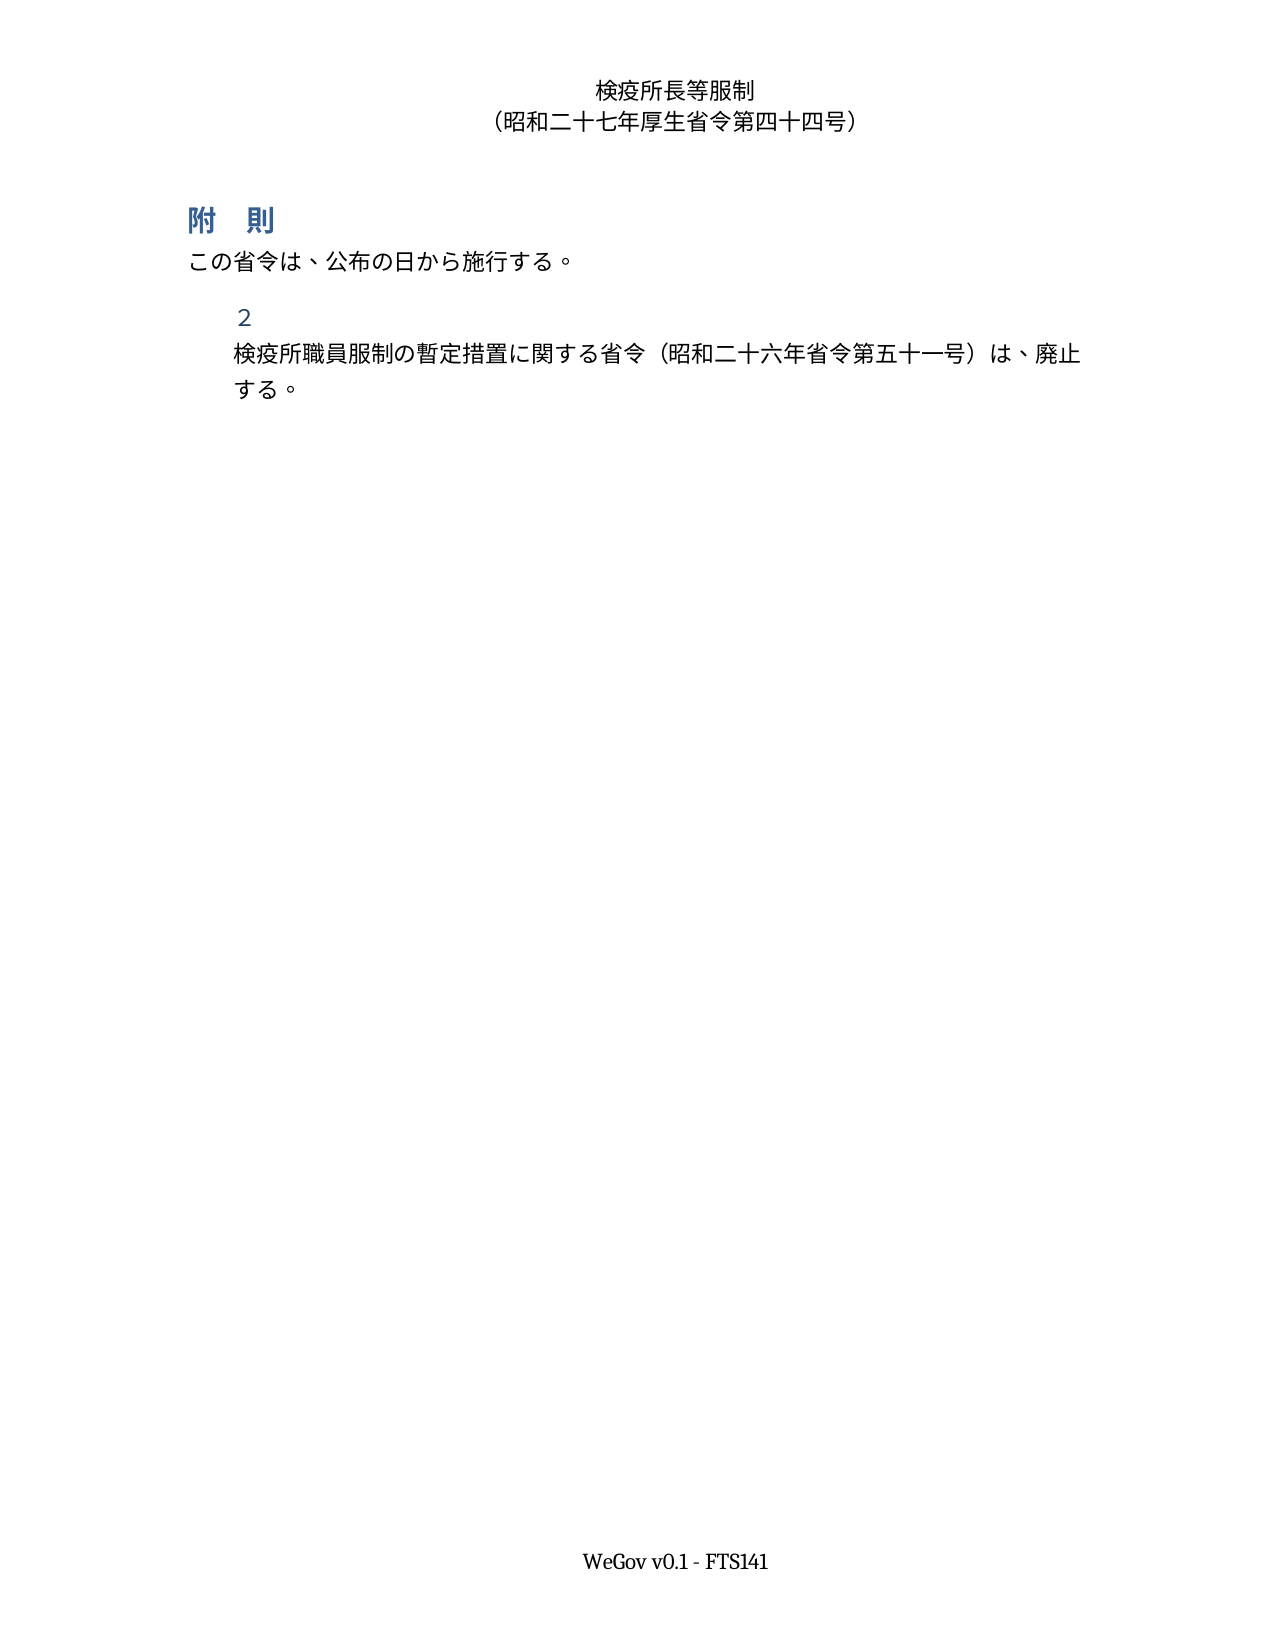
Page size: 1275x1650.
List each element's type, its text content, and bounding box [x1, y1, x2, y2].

text この省令は、公布の日から施行する。 [187, 246, 1087, 277]
text 検疫所職員服制の暫定措置に関する省令（昭和二十六年省令第五十一号）は、廃止する。 [233, 338, 1087, 406]
subtitle ２ [233, 302, 1087, 334]
subtitle 附 則 [187, 200, 1087, 240]
